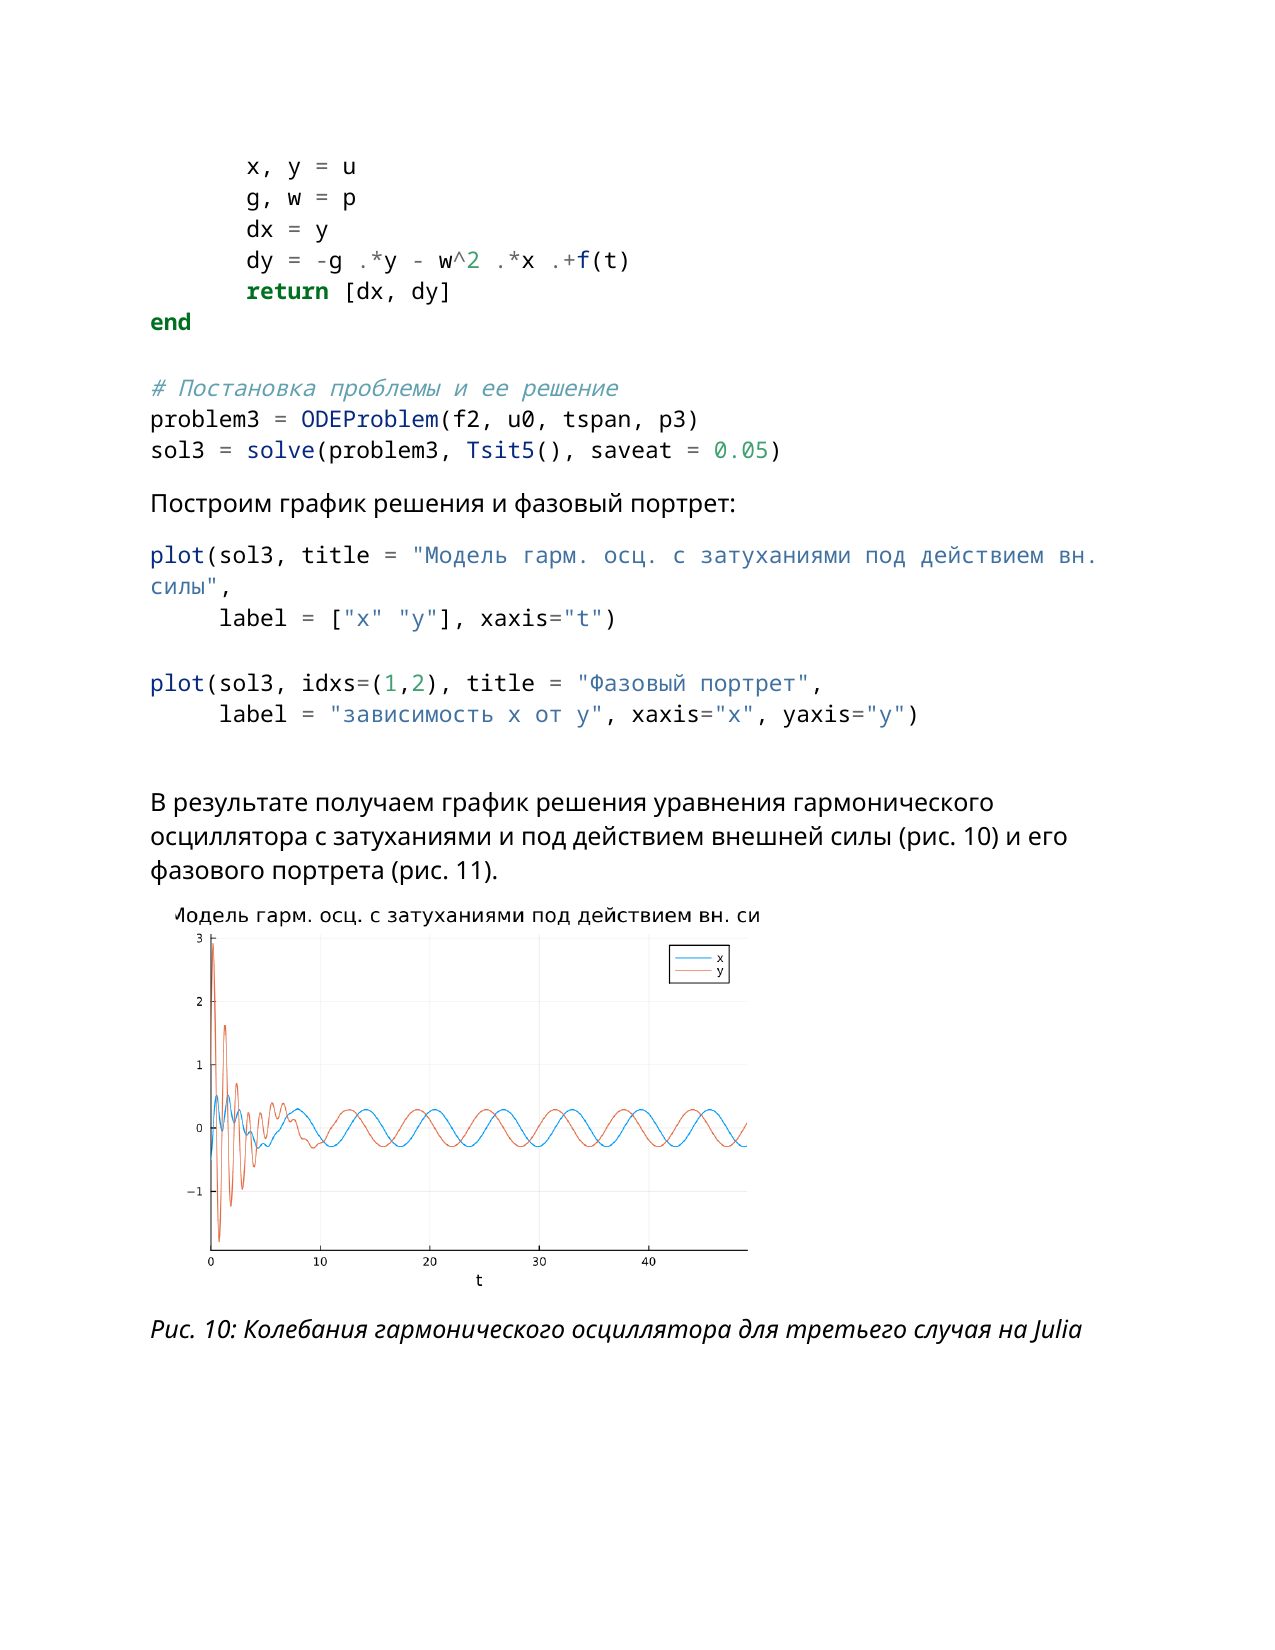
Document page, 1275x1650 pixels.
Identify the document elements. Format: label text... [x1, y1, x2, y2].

text В результате получаем график решения уравнения гармонического осциллятора с затуханиями и под действием внешней силы (рис. 10) и его фазового портрета (рис. 11). [150, 784, 1125, 886]
picture [168, 905, 782, 1291]
text plot(sol3, title = "Модель гарм. осц. с затуханиями под действием вн. силы", label = ["x" "y"], xaxis="t") plot(sol3, idxs=(1,2), title = "Фазовый портрет", label = "зависимость х от у", xaxis="x", yaxis="y") [150, 539, 1125, 763]
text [150, 150, 1125, 465]
text Построим график решения и фазовый портрет: [150, 486, 1125, 520]
text Рис. 10: Колебания гармонического осциллятора для третьего случая на Julia [150, 1311, 1125, 1345]
